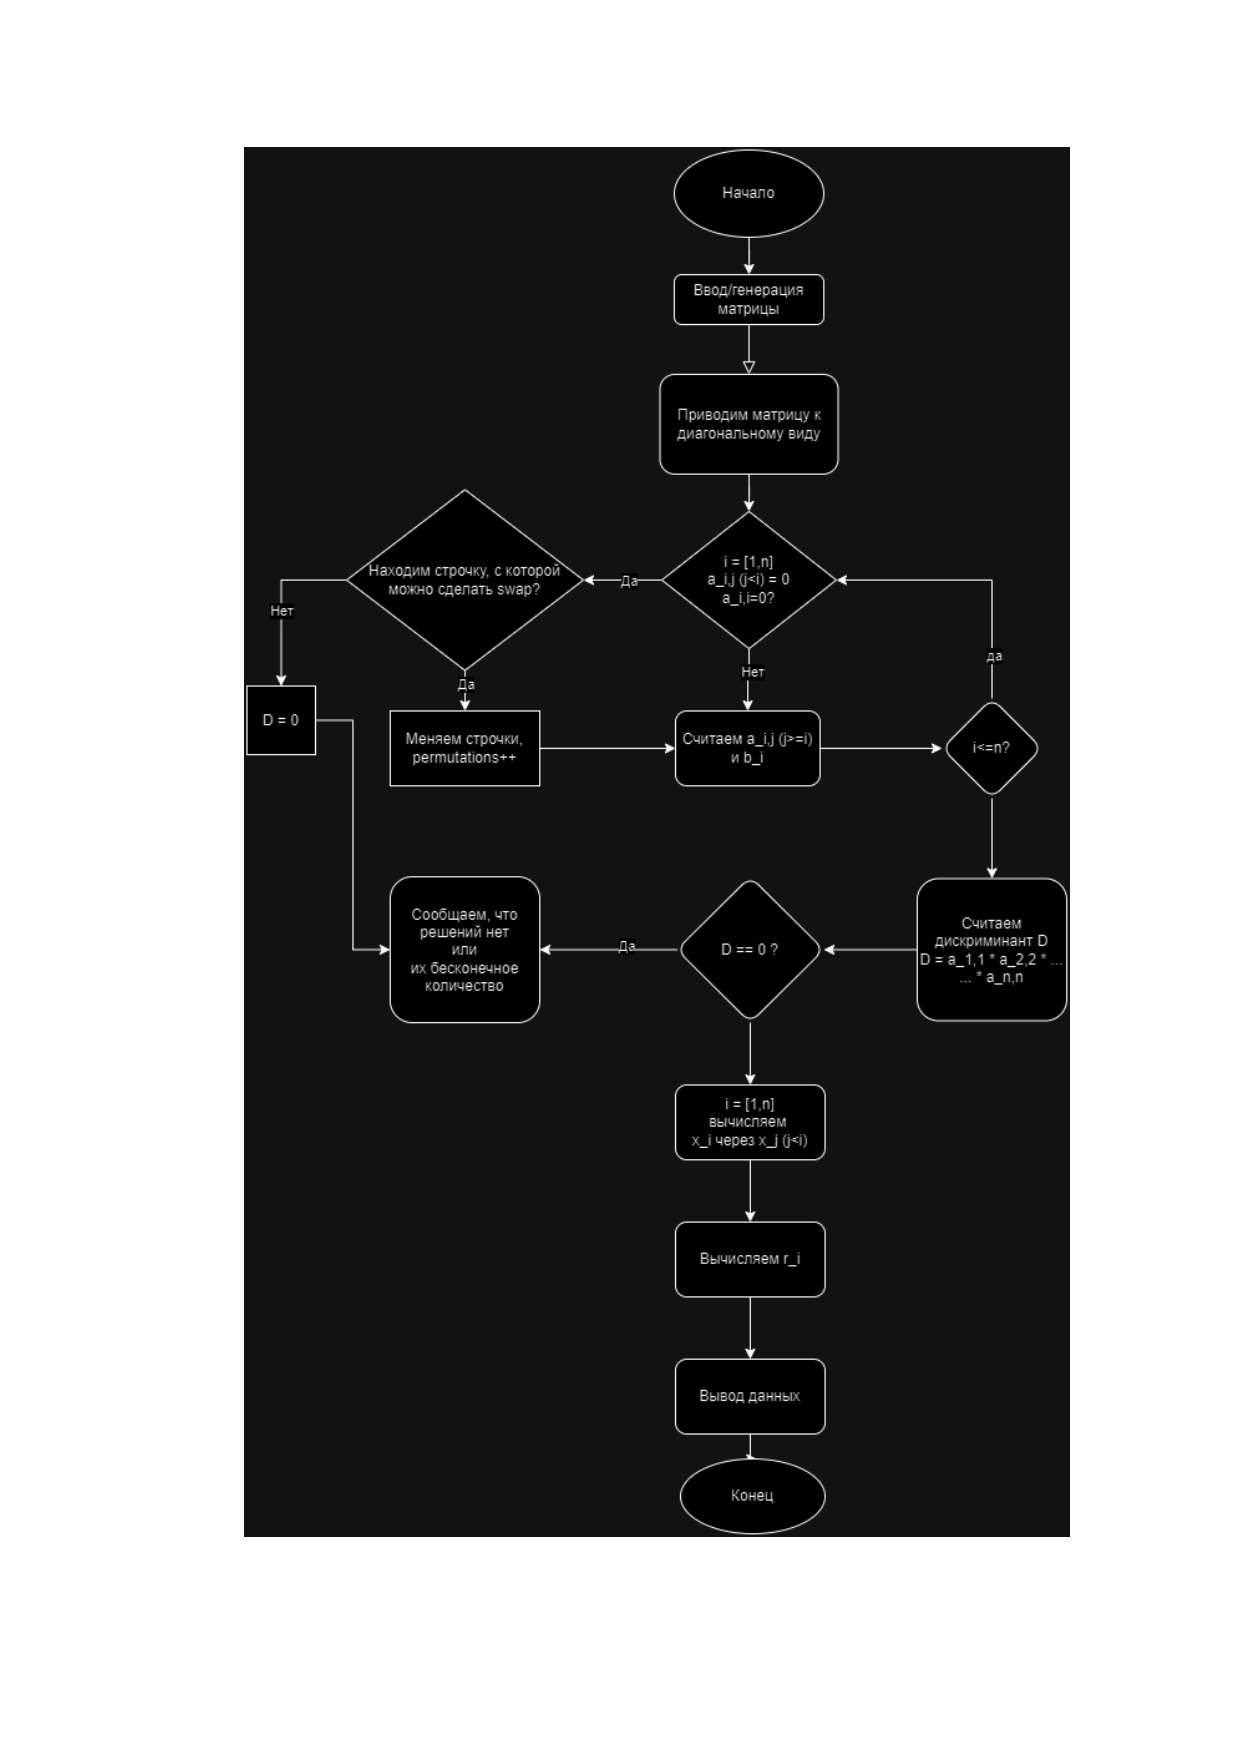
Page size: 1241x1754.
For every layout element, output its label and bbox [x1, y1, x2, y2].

picture [244, 147, 1070, 1537]
